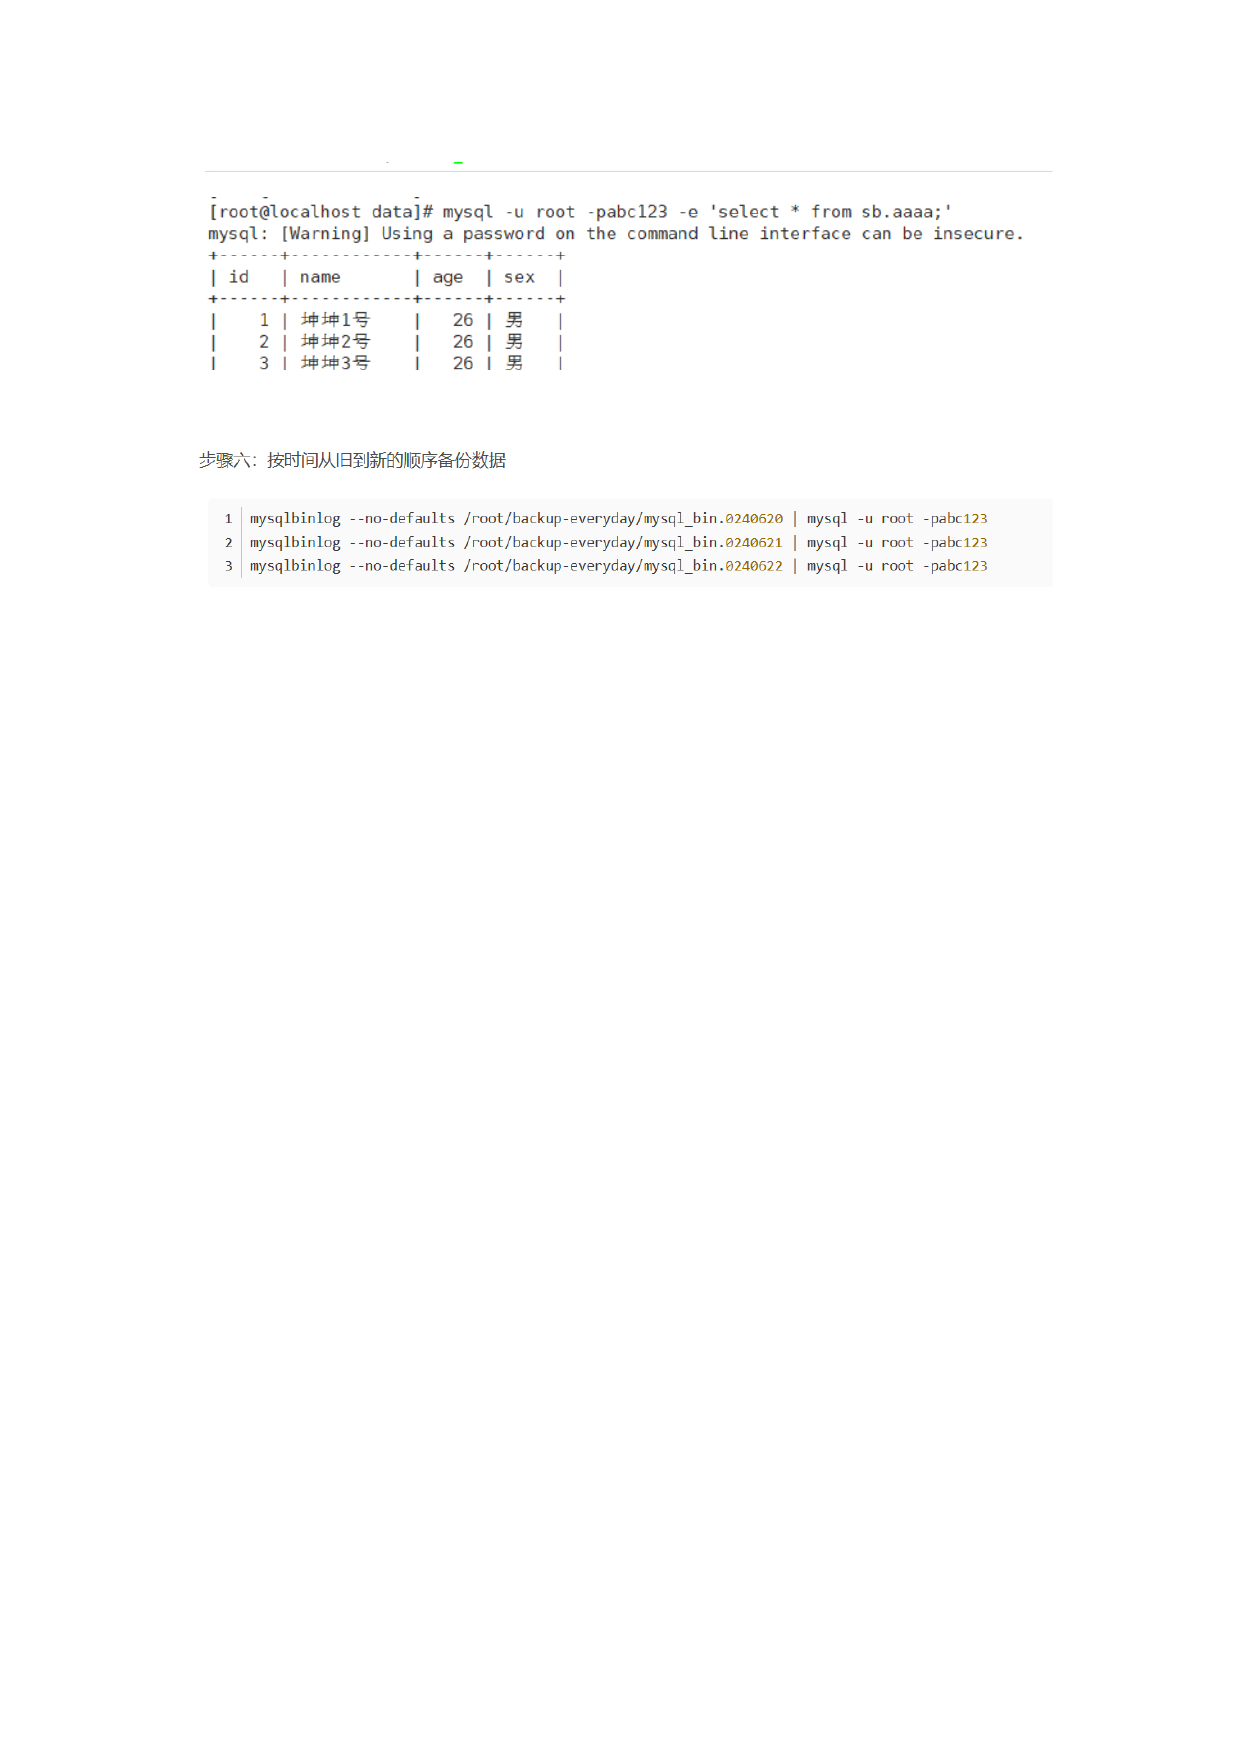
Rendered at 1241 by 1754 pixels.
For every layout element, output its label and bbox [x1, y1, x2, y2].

picture [187, 427, 1053, 619]
picture [187, 162, 1053, 370]
